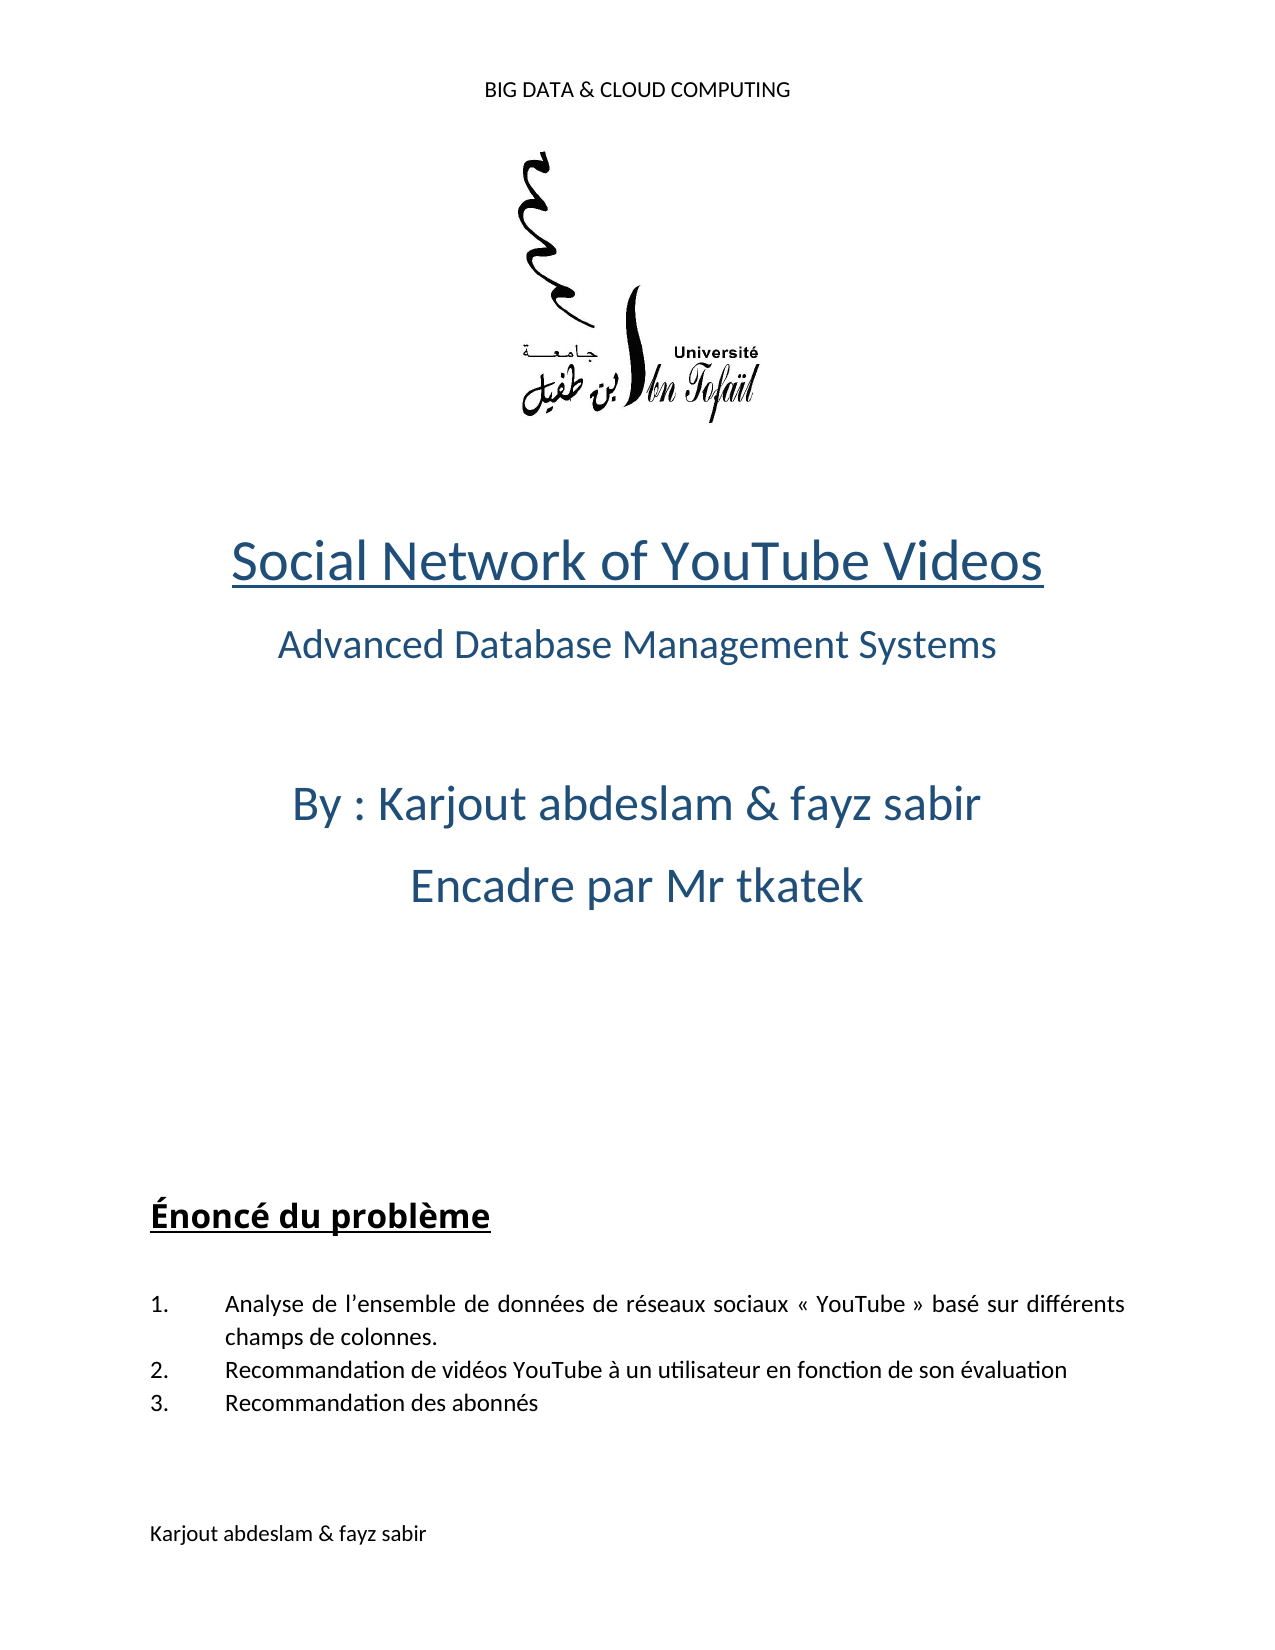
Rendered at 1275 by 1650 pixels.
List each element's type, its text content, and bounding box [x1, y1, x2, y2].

list Recommandation des abonnés [150, 1387, 1125, 1418]
text By : Karjout abdeslam & fayz sabir [150, 772, 1125, 833]
text Social Network of YouTube Videos [150, 524, 1125, 595]
text Encadre par Mr tkatek [150, 854, 1125, 915]
text Advanced Database Management Systems [150, 618, 1125, 668]
picture [513, 150, 762, 425]
subtitle Énoncé du problème [150, 1193, 1125, 1238]
list Recommandation de vidéos YouTube à un utilisateur en fonction de son évaluation [150, 1354, 1125, 1385]
list Analyse de l’ensemble de données de réseaux sociaux « YouTube » basé sur différents champs de colonnes. [150, 1288, 1125, 1352]
